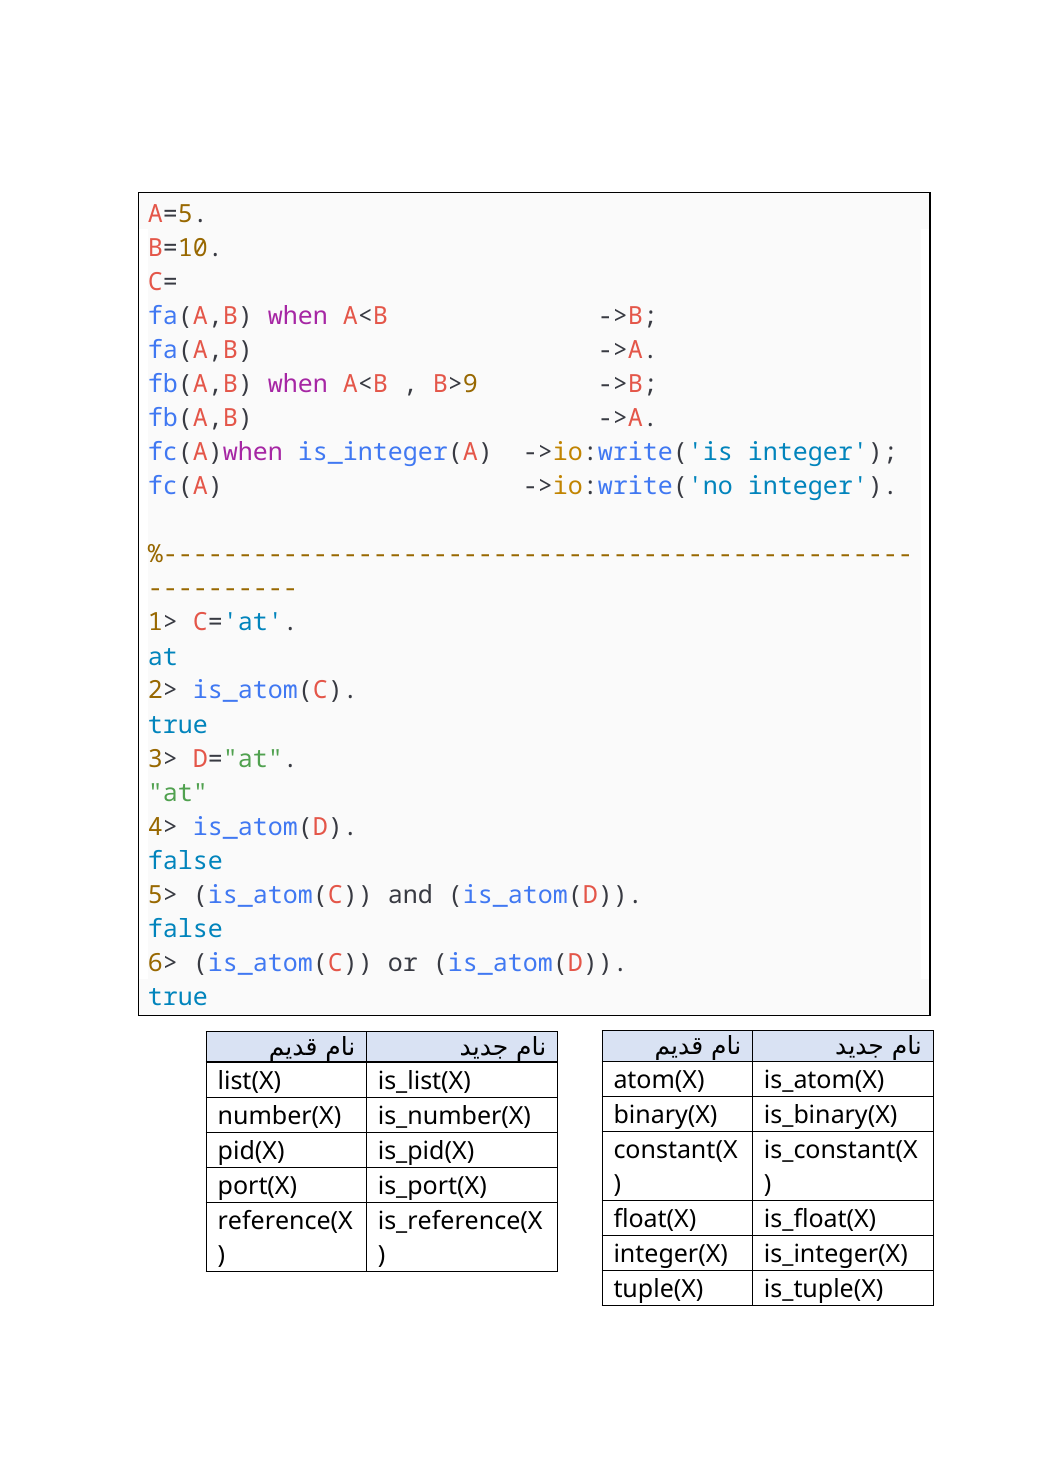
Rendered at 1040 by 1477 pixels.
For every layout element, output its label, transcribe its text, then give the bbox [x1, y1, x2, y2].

text true [148, 706, 921, 740]
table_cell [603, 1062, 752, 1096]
text C= [148, 263, 921, 297]
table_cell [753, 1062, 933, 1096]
text %------------------------------------------------------------ [148, 536, 921, 604]
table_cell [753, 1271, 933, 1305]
text fa(A,B) ->A. [148, 332, 921, 366]
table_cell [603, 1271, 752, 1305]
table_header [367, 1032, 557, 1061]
text false [148, 911, 921, 945]
text false [148, 842, 921, 877]
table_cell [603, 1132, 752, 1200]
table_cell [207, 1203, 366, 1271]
text 2> is_atom(C). [148, 672, 921, 706]
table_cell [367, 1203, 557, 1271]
text B=10. [148, 229, 921, 263]
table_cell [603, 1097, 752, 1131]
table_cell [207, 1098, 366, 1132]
text true [139, 976, 929, 1015]
text at [148, 638, 921, 672]
text fc(A) ->io:write('no integer'). [148, 468, 921, 502]
text 4> is_atom(D). [148, 808, 921, 842]
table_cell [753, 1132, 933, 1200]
text 6> (is_atom(C)) or (is_atom(D)). [148, 945, 921, 976]
text "at" [148, 774, 921, 808]
text fa(A,B) when A<B ->B; [148, 297, 921, 332]
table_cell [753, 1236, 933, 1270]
text fc(A)when is_integer(A) ->io:write('is integer'); [148, 434, 921, 468]
text fb(A,B) when A<B , B>9 ->B; [148, 366, 921, 400]
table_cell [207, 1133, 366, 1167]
text fb(A,B) ->A. [148, 400, 921, 434]
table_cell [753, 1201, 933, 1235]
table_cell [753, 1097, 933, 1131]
text 1> C='at'. [148, 604, 921, 638]
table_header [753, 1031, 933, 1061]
text A=5. [139, 193, 929, 229]
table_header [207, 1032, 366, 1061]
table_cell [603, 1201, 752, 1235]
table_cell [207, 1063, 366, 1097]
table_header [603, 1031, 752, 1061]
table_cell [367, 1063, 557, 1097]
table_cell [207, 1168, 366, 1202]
text 3> D="at". [148, 740, 921, 774]
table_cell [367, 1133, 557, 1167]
text 5> (is_atom(C)) and (is_atom(D)). [148, 877, 921, 911]
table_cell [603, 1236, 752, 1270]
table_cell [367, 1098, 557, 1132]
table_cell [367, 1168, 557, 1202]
